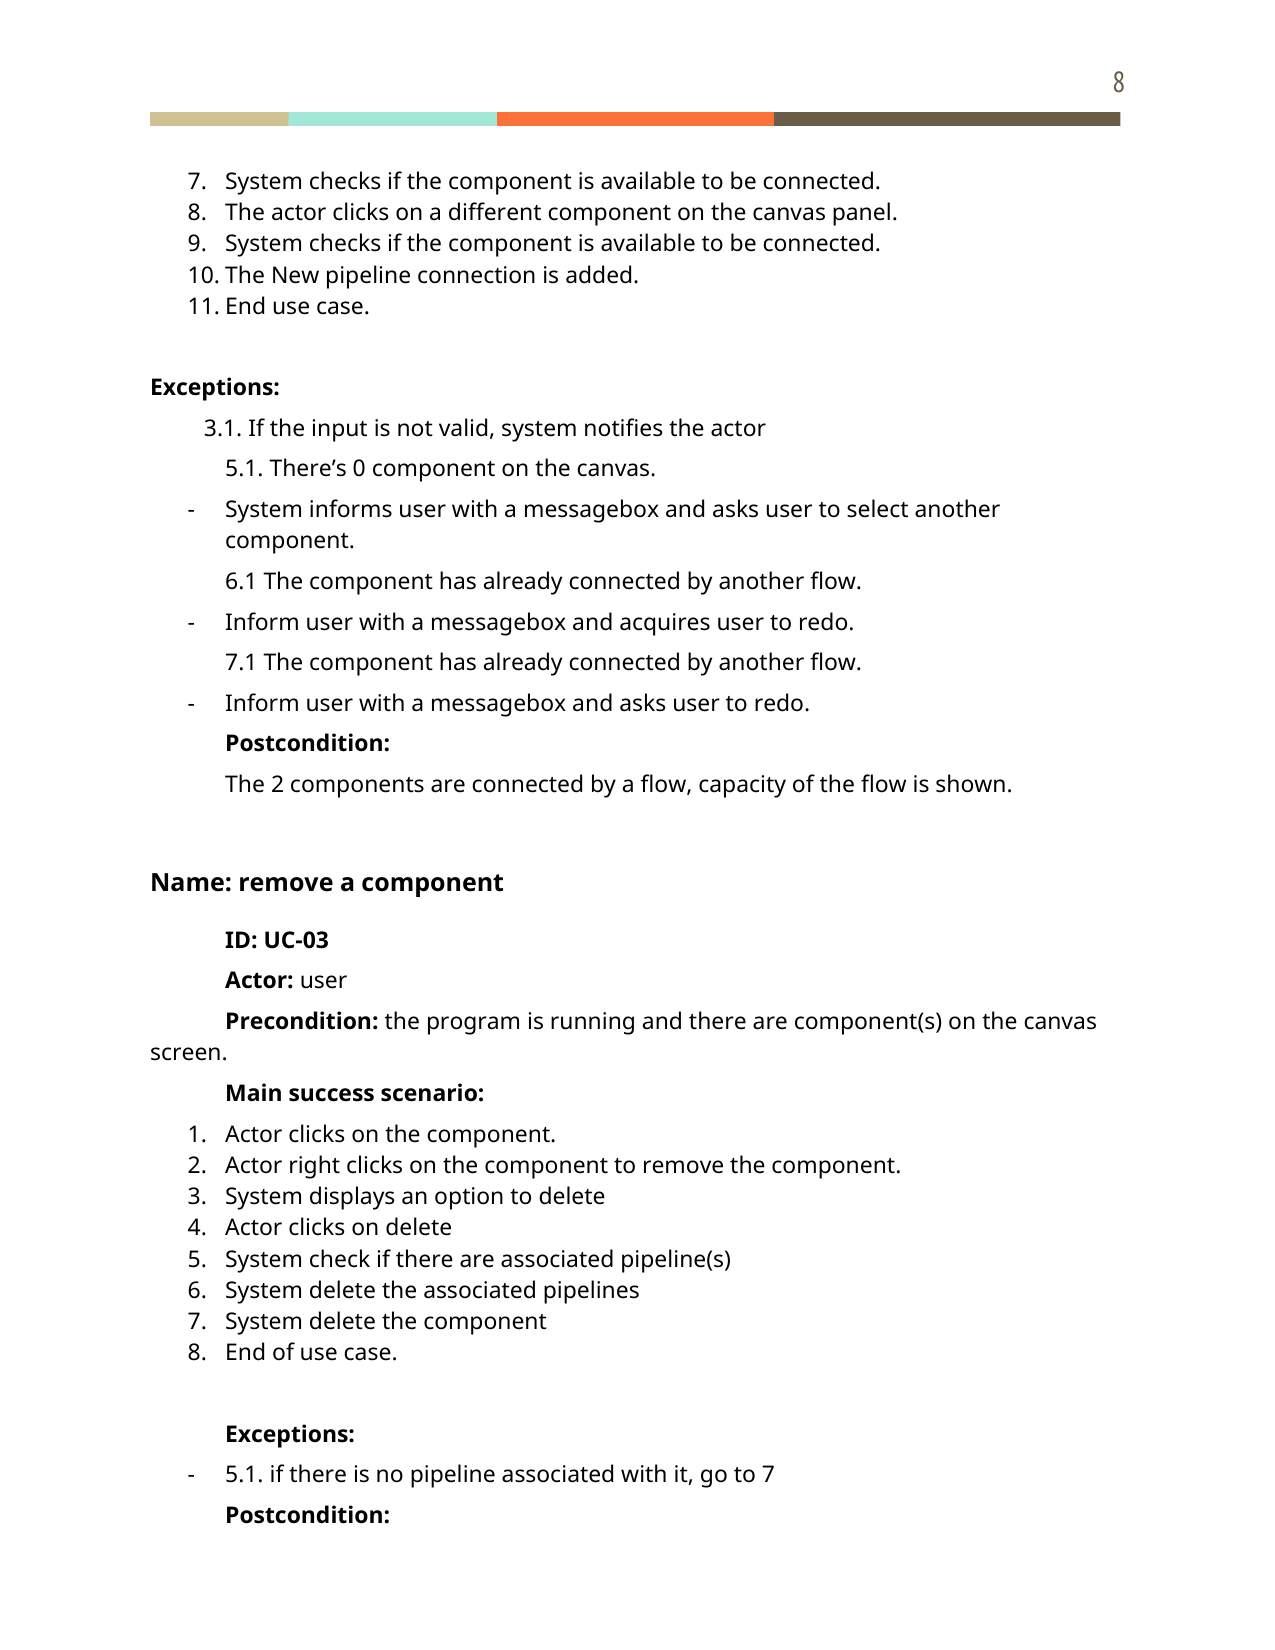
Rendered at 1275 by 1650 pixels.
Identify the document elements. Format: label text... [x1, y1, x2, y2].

list System checks if the component is available to be connected. [187, 227, 1116, 258]
list The actor clicks on a different component on the canvas panel. [187, 196, 1116, 227]
picture [150, 112, 1121, 126]
text 7.1 The component has already connected by another flow. [150, 646, 1116, 677]
subtitle Name: remove a component [150, 865, 1125, 899]
list Actor clicks on the component. [187, 1118, 1116, 1149]
list Actor clicks on delete [187, 1211, 1116, 1243]
list System checks if the component is available to be connected. [187, 165, 1116, 196]
list System informs user with a messagebox and asks user to select another component. [187, 493, 1116, 555]
list System displays an option to delete [187, 1180, 1116, 1211]
text 6.1 The component has already connected by another flow. [225, 565, 1116, 596]
text Actor: user [150, 964, 1116, 996]
text ID: UC-03 [150, 924, 1116, 955]
text Precondition: the program is running and there are component(s) on the canvas screen. [150, 1005, 1116, 1068]
list Inform user with a messagebox and acquires user to redo. [187, 605, 1116, 637]
text Exceptions: [150, 371, 1116, 402]
text Postcondition: [150, 727, 1116, 758]
text Exceptions: [150, 1418, 1116, 1449]
text 3.1. If the input is not valid, system notifies the actor [150, 412, 1116, 443]
list Inform user with a messagebox and asks user to redo. [187, 687, 1116, 718]
text Postcondition: [150, 1499, 1116, 1530]
list Actor right clicks on the component to remove the component. [187, 1149, 1116, 1180]
list System check if there are associated pipeline(s) [187, 1243, 1116, 1274]
text Main success scenario: [150, 1077, 1116, 1108]
list End of use case. [187, 1336, 1116, 1368]
list System delete the component [187, 1305, 1116, 1336]
text 5.1. There’s 0 component on the canvas. [150, 452, 1116, 483]
list 5.1. if there is no pipeline associated with it, go to 7 [187, 1458, 1116, 1489]
text The 2 components are connected by a flow, capacity of the flow is shown. [150, 768, 1116, 799]
list System delete the associated pipelines [187, 1274, 1116, 1305]
list End use case. [187, 290, 1116, 321]
list The New pipeline connection is added. [187, 258, 1116, 290]
